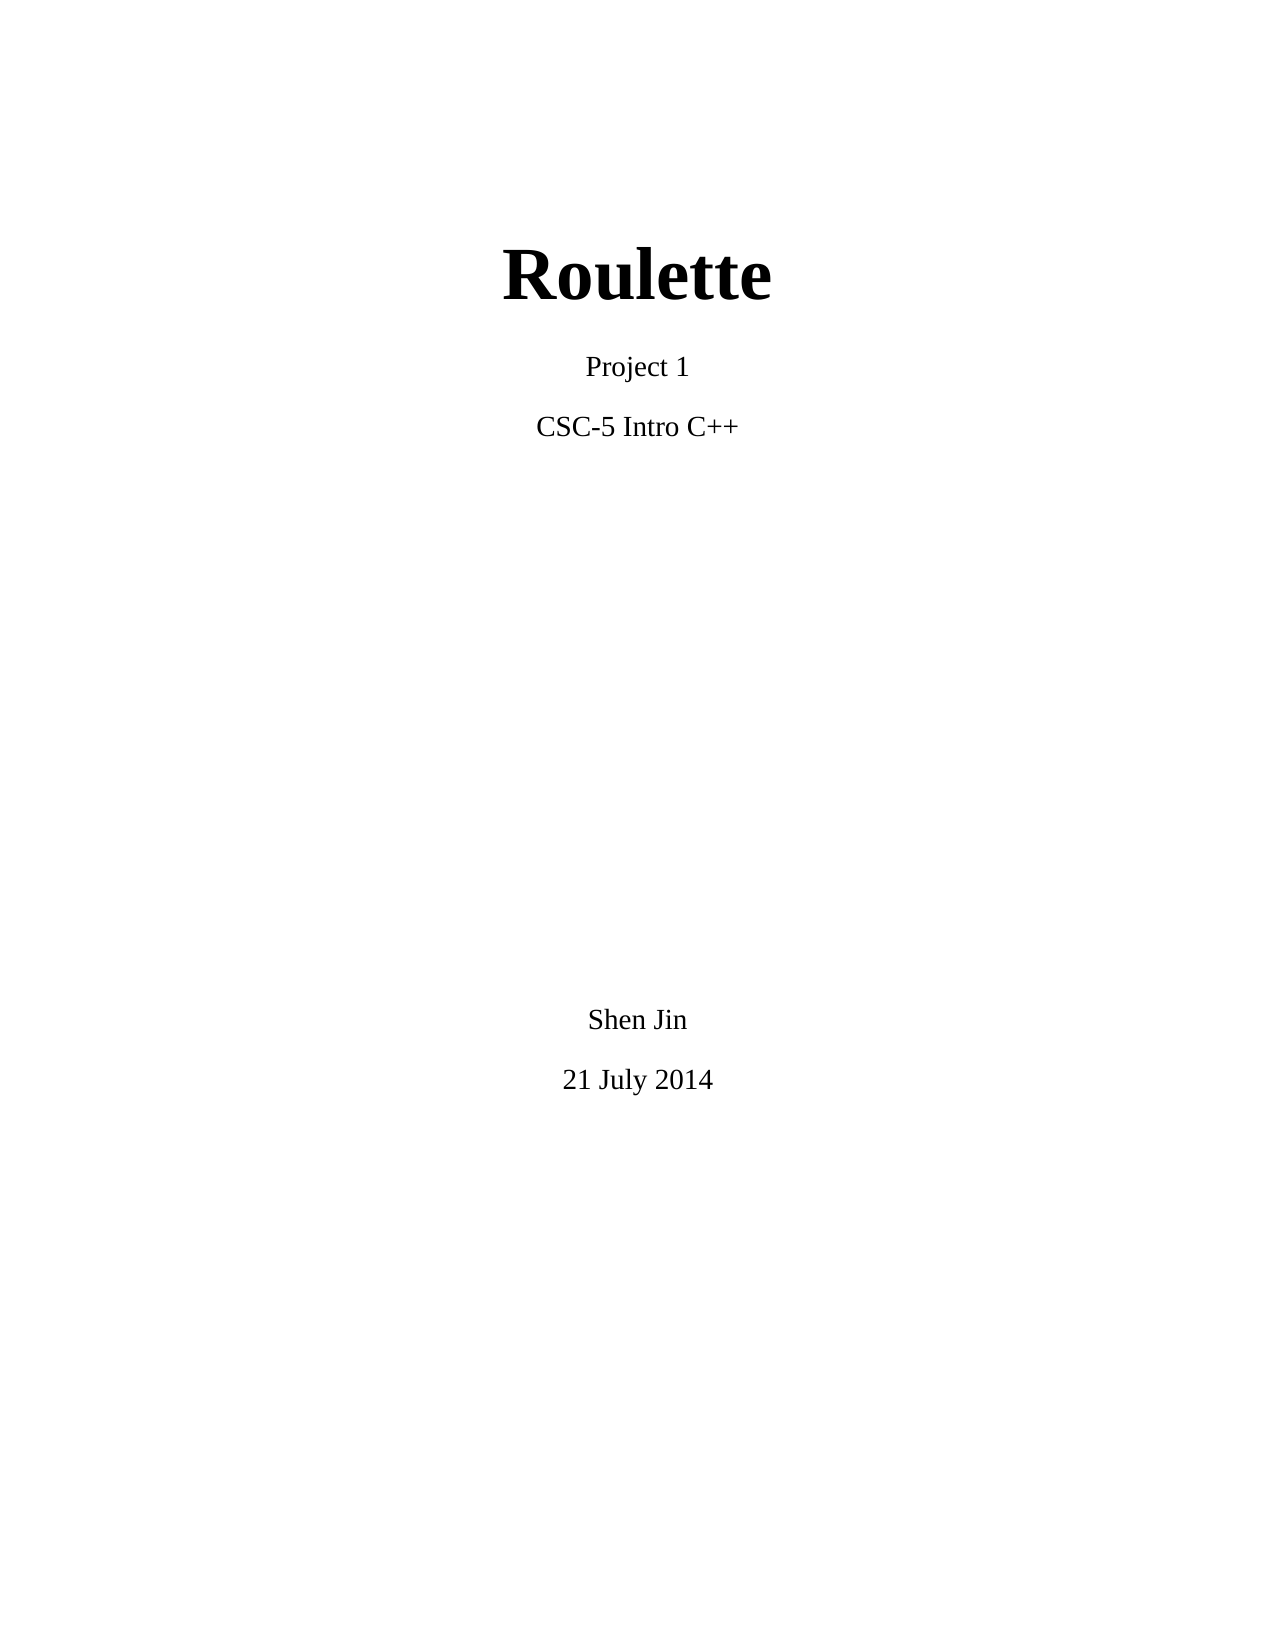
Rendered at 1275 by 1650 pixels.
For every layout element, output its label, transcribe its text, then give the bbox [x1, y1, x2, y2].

text Project 1 [150, 349, 1125, 383]
text Shen Jin [150, 1002, 1125, 1036]
text CSC-5 Intro C++ [150, 409, 1125, 442]
text 21 July 2014 [150, 1062, 1125, 1095]
text Roulette [150, 229, 1125, 316]
